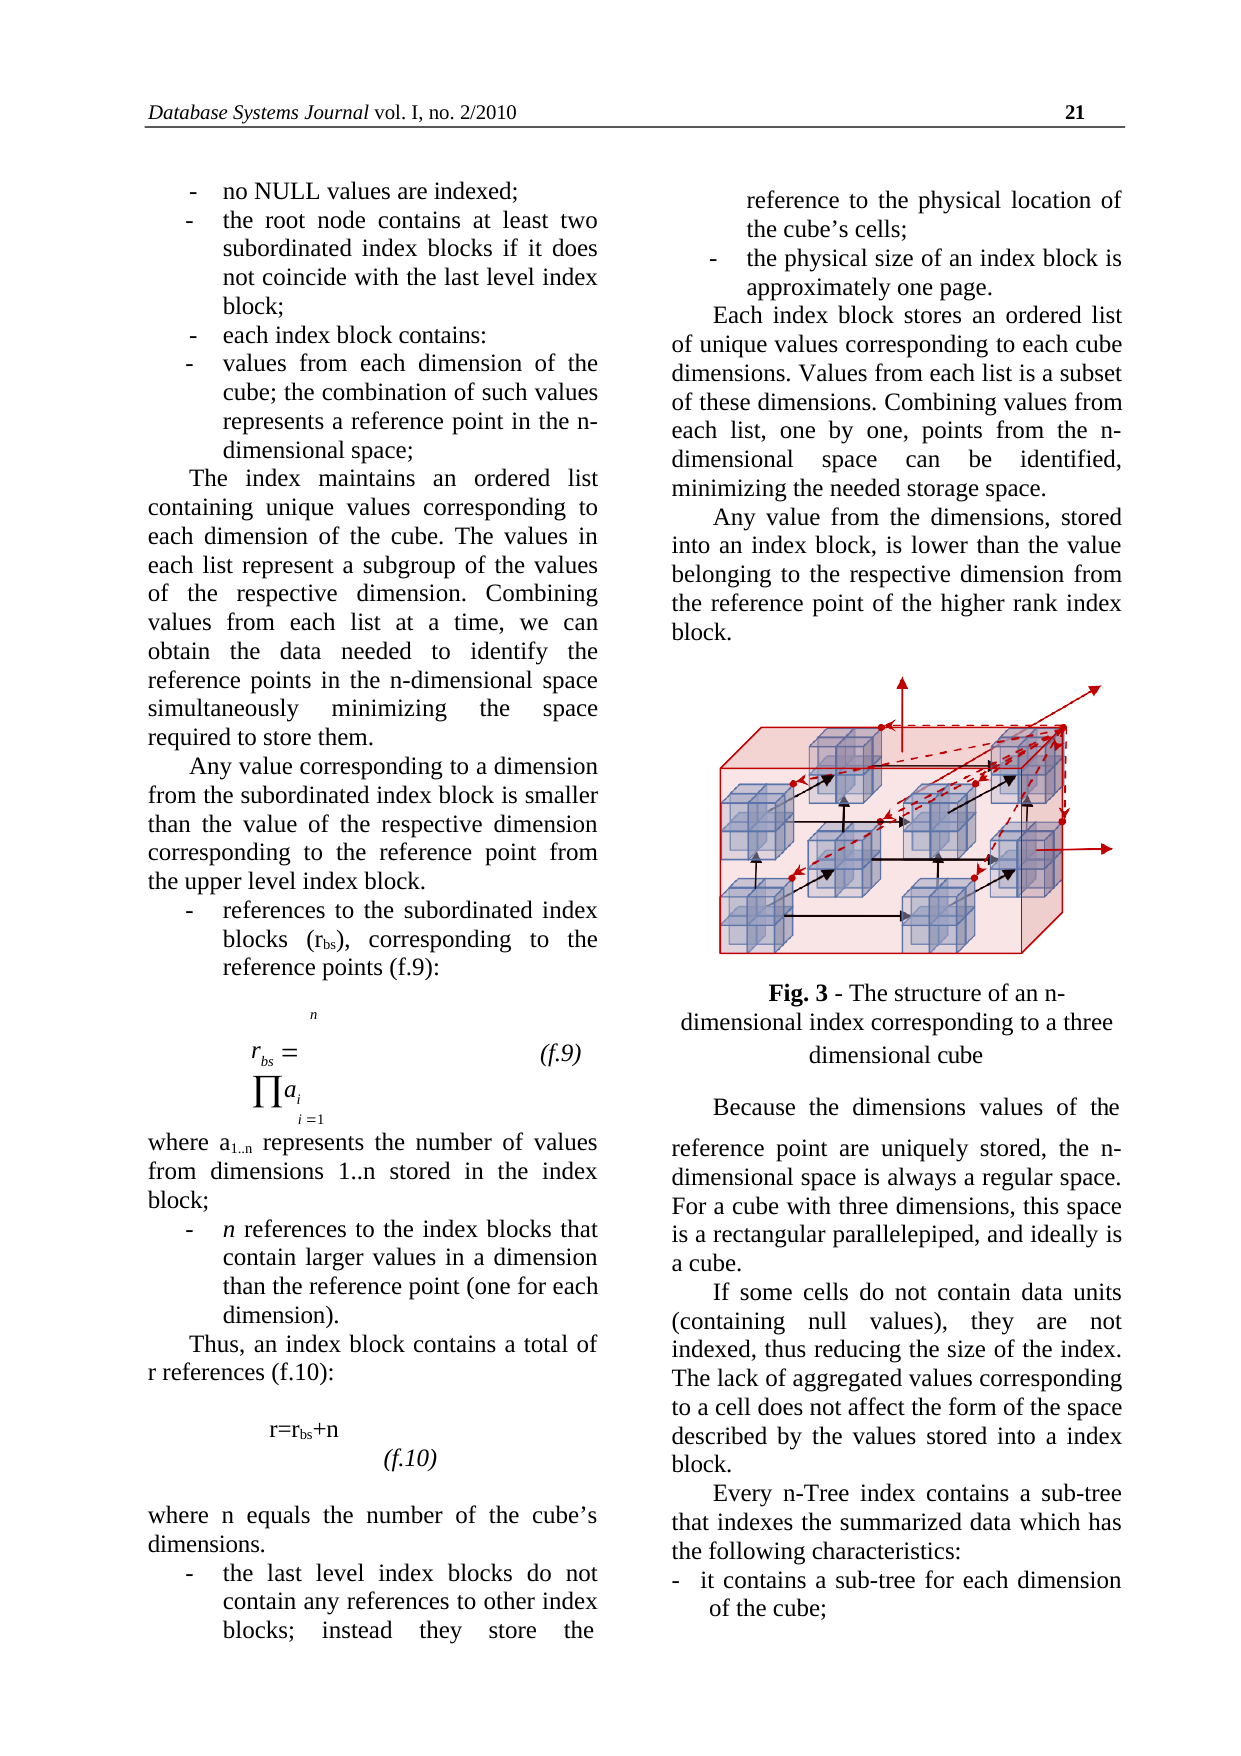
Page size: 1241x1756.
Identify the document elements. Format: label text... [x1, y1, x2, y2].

text i 1 [83, 1112, 325, 1127]
list no NULL values are indexed; [189, 176, 602, 205]
text reference to the physical location of the cube’s cells; [746, 185, 1122, 243]
list the last level index blocks do not contain any references to other index blocks; instead they store the [185, 1558, 598, 1644]
text dimensional cube [809, 1040, 1134, 1068]
text If some cells do not contain data units (containing null values), they are not indexed, thus reducing the size of the index. The lack of aggregated values corresponding to a cell does not affect the form of the space described by the values stored into a index block. [671, 1277, 1122, 1478]
list n references to the index blocks that contain larger values in a dimension than the reference point (one for each dimension). [185, 1214, 598, 1329]
text (f.10) [218, 1443, 602, 1471]
text Each index block stores an ordered list of unique values corresponding to each cube dimensions. Values from each list is a subset of these dimensions. Combining values from each list, one by one, points from the n- dimensional space can be identified, minimizing the needed storage space. [671, 300, 1122, 502]
picture [719, 676, 1113, 697]
list the root node contains at least two subordinated index blocks if it does not coincide with the last level index block; [185, 205, 598, 320]
text Any value from the dimensions, stored into an index block, is lower than the value belonging to the respective dimension from the reference point of the higher rank index block. [671, 502, 1122, 646]
text - it contains a sub-tree for each dimension of the cube; [671, 1565, 1122, 1622]
list the physical size of an index block is approximately one page. [709, 243, 1122, 300]
text Every n-Tree index contains a sub-tree that indexes the summarized data which has the following characteristics: [671, 1478, 1122, 1565]
list each index block contains: [189, 320, 602, 348]
text where n equals the number of the cube’s dimensions. [148, 1500, 598, 1558]
text Thus, an index block contains a total of r references (f.10): [148, 1329, 598, 1386]
list values from each dimension of the cube; the combination of such values represents a reference point in the n- dimensional space; [185, 348, 598, 463]
text Fig. 3 - The structure of an n- dimensional index corresponding to a three [680, 697, 1134, 1036]
text r=rbs+n [83, 1414, 524, 1443]
text Because the dimensions values of the [713, 1097, 1134, 1120]
text reference point are uniquely stored, the n- dimensional space is always a regular space. For a cube with three dimensions, this space is a rectangular parallelepiped, and ideally is a cube. [671, 1133, 1122, 1277]
text (f.9) [372, 1038, 581, 1067]
list references to the subordinated index blocks (rbs), corresponding to the reference points (f.9): [185, 895, 598, 981]
text Any value corresponding to a dimension from the subordinated index block is smaller than the value of the respective dimension corresponding to the reference point from the upper level index block. [148, 751, 598, 895]
text rbs  ai [251, 1036, 353, 1112]
text The index maintains an ordered list containing unique values corresponding to each dimension of the cube. The values in each list represent a subgroup of the values of the respective dimension. Combining values from each list at a time, we can obtain the data needed to identify the reference points in the n-dimensional space simultaneously minimizing the space required to store them. [148, 463, 598, 751]
text where a1..n represents the number of values from dimensions 1..n stored in the index block; [148, 1127, 598, 1214]
